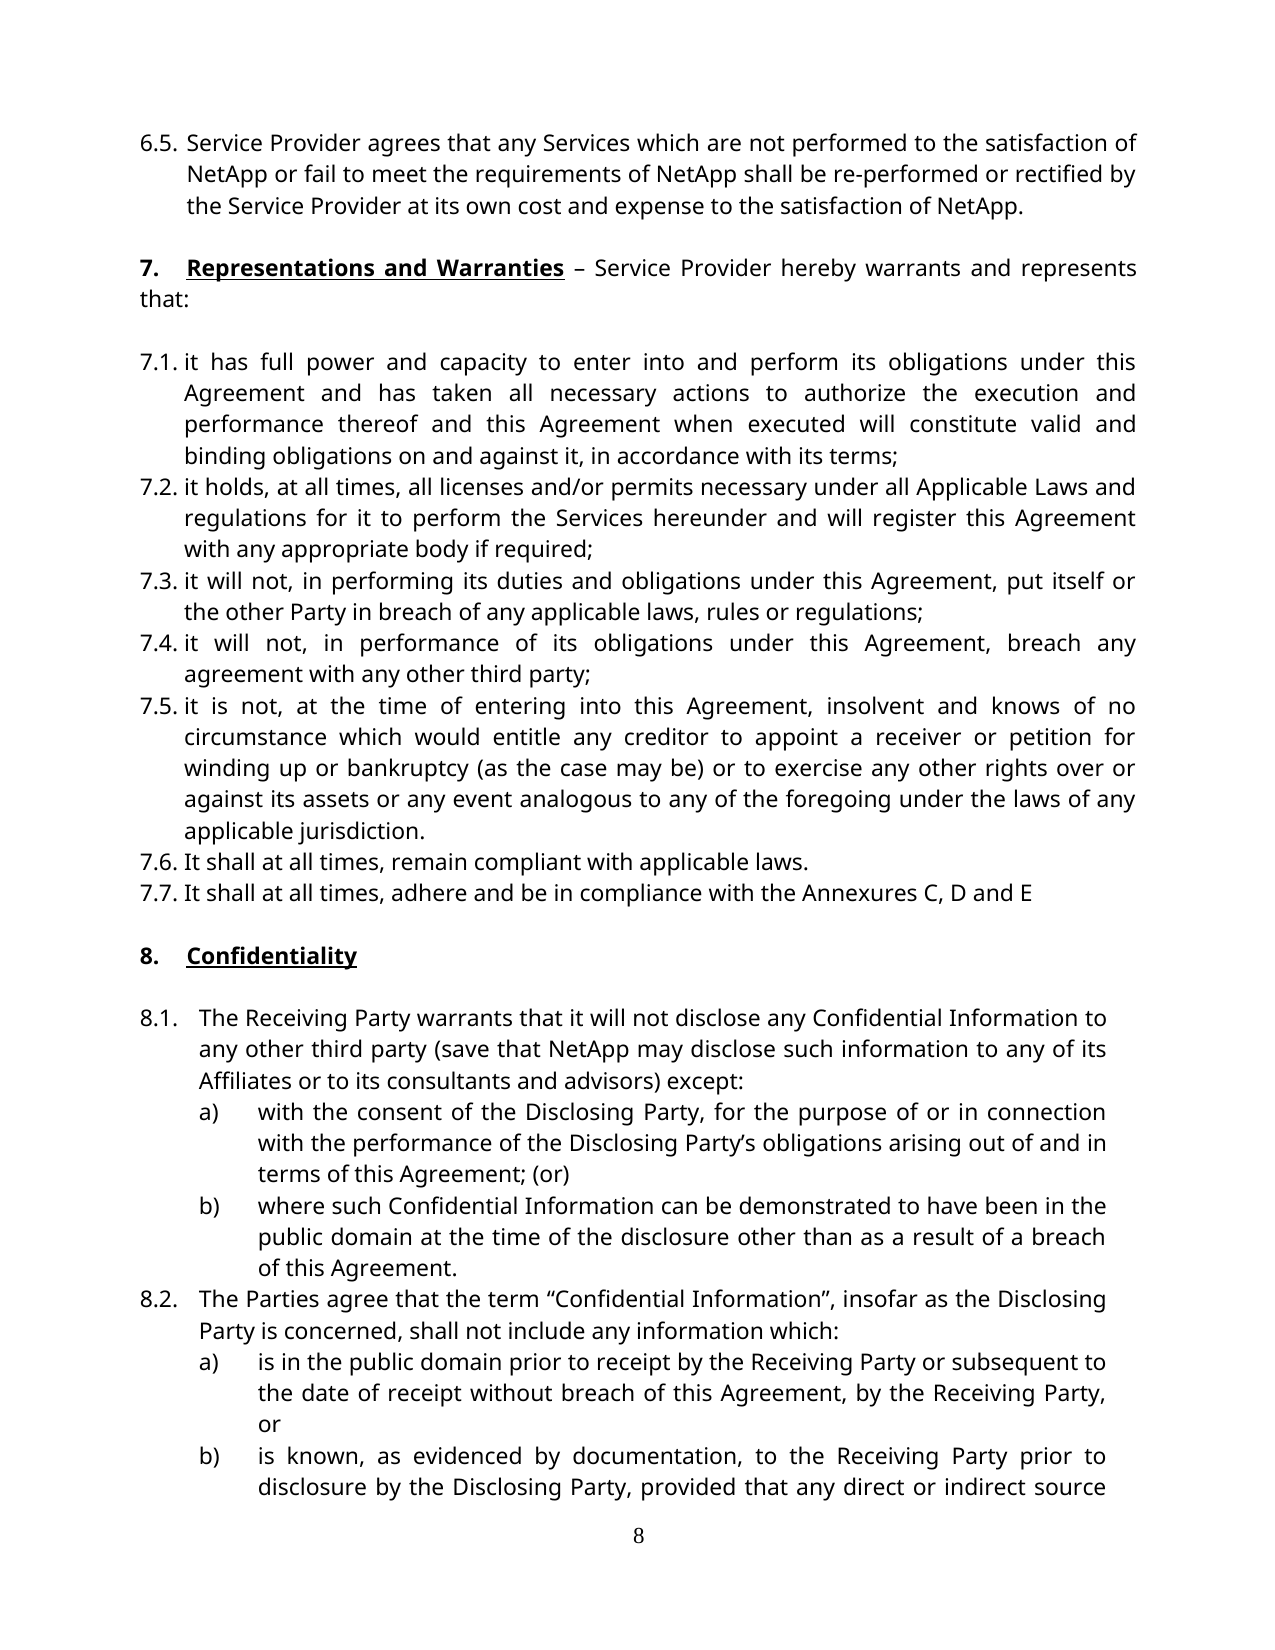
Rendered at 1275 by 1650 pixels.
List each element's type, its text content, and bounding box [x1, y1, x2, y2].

list The Receiving Party warrants that it will not disclose any Confidential Information to any other third party (save that NetApp may disclose such information to any of its Affiliates or to its consultants and advisors) except: [139, 1002, 1108, 1096]
list is in the public domain prior to receipt by the Receiving Party or subsequent to the date of receipt without breach of this Agreement, by the Receiving Party, or [199, 1346, 1108, 1439]
list it will not, in performance of its obligations under this Agreement, breach any agreement with any other third party; [139, 627, 1137, 689]
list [199, 1439, 1108, 1502]
list Service Provider agrees that any Services which are not performed to the satisfaction of NetApp or fail to meet the requirements of NetApp shall be re-performed or rectified by the Service Provider at its own cost and expense to the satisfaction of NetApp. [139, 127, 1137, 221]
list it is not, at the time of entering into this Agreement, insolvent and knows of no circumstance which would entitle any creditor to appoint a receiver or petition for winding up or bankruptcy (as the case may be) or to exercise any other rights over or against its assets or any event analogous to any of the foregoing under the laws of any applicable jurisdiction. [139, 689, 1137, 846]
list with the consent of the Disclosing Party, for the purpose of or in connection with the performance of the Disclosing Party’s obligations arising out of and in terms of this Agreement; (or) [199, 1096, 1108, 1189]
list Representations and Warranties – Service Provider hereby warrants and represents that: [139, 252, 1137, 314]
list it has full power and capacity to enter into and perform its obligations under this Agreement and has taken all necessary actions to authorize the execution and performance thereof and this Agreement when executed will constitute valid and binding obligations on and against it, in accordance with its terms; [139, 346, 1137, 471]
list it will not, in performing its duties and obligations under this Agreement, put itself or the other Party in breach of any applicable laws, rules or regulations; [139, 564, 1137, 627]
list it holds, at all times, all licenses and/or permits necessary under all Applicable Laws and regulations for it to perform the Services hereunder and will register this Agreement with any appropriate body if required; [139, 471, 1137, 564]
list Confidentiality [139, 939, 1137, 971]
list The Parties agree that the term “Confidential Information”, insofar as the Disclosing Party is concerned, shall not include any information which: [139, 1283, 1108, 1346]
list where such Confidential Information can be demonstrated to have been in the public domain at the time of the disclosure other than as a result of a breach of this Agreement. [199, 1189, 1108, 1283]
list It shall at all times, adhere and be in compliance with the Annexures C, D and E [139, 877, 1137, 908]
list It shall at all times, remain compliant with applicable laws. [139, 846, 1137, 877]
